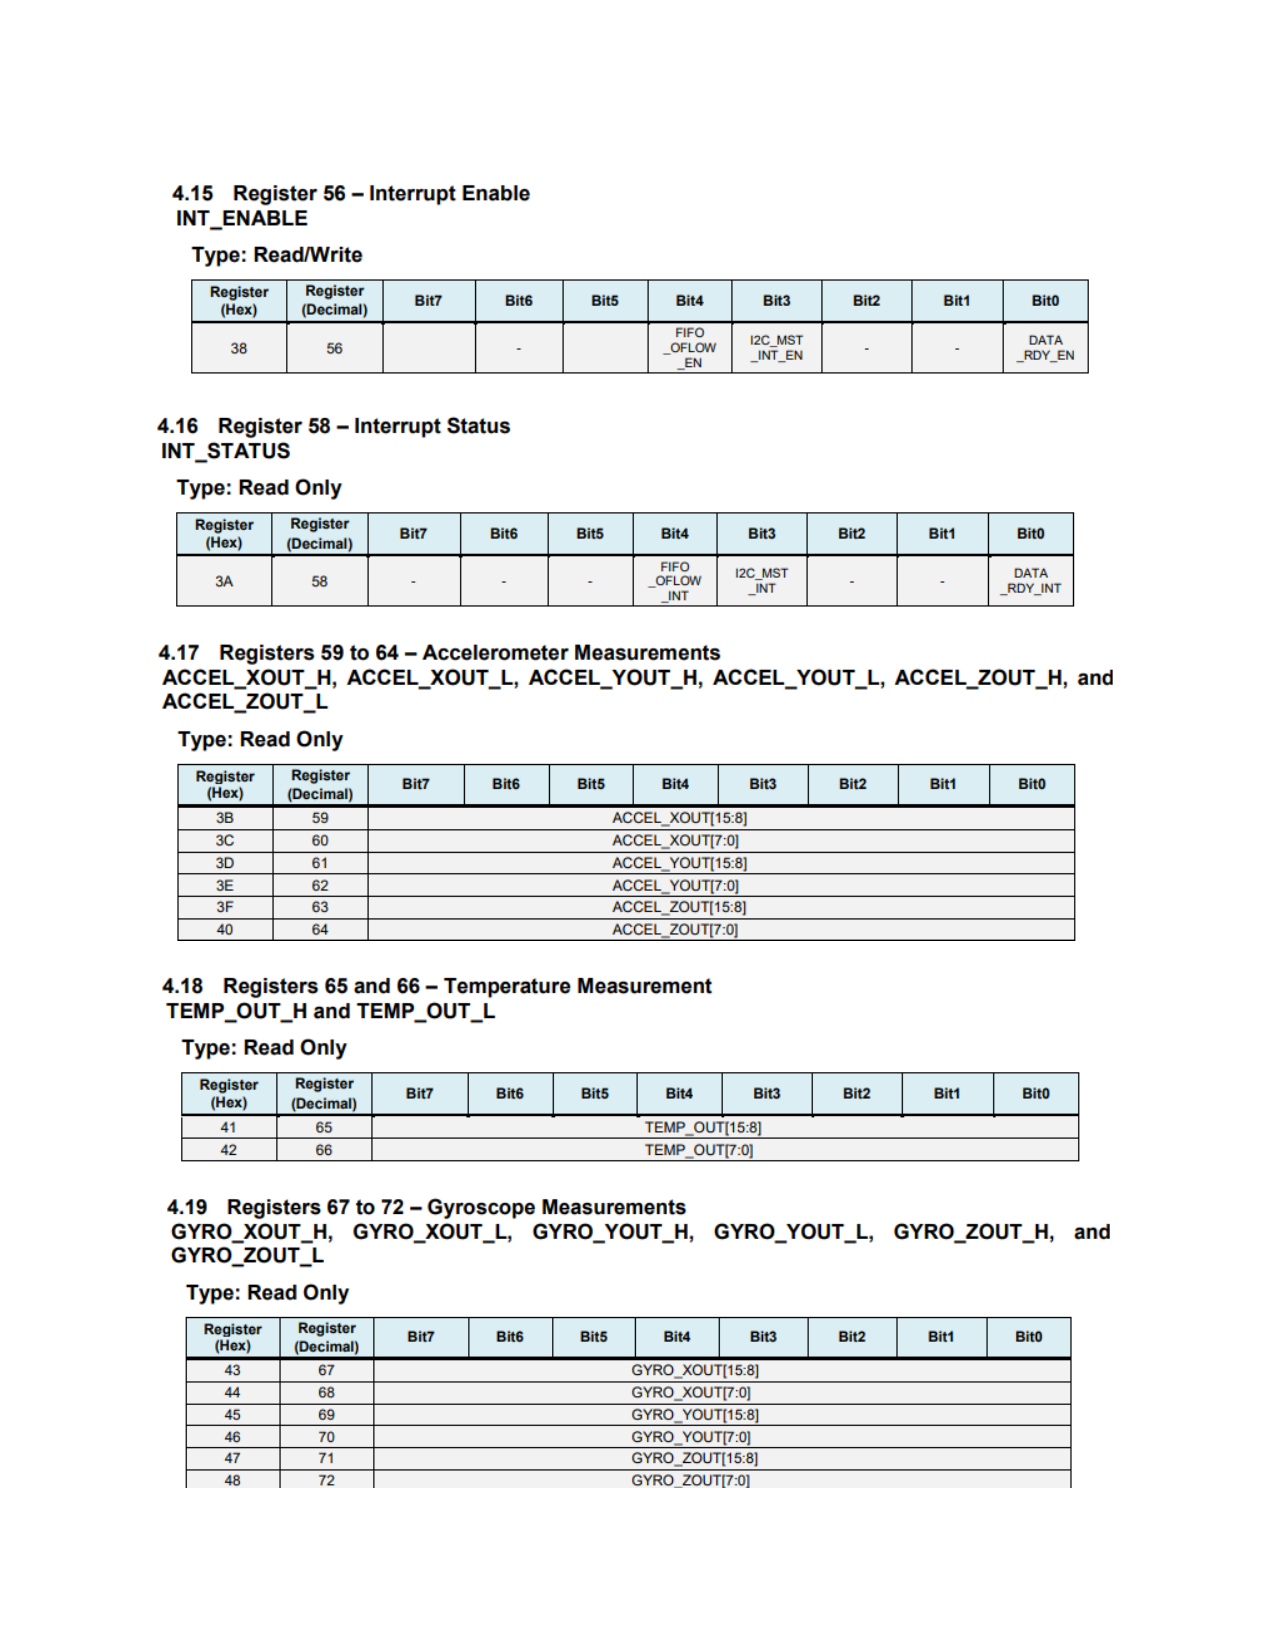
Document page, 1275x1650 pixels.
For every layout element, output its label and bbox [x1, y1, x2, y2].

picture [150, 959, 1107, 1164]
picture [150, 1182, 1125, 1488]
picture [150, 413, 1083, 613]
picture [150, 631, 1113, 941]
picture [150, 150, 1114, 395]
